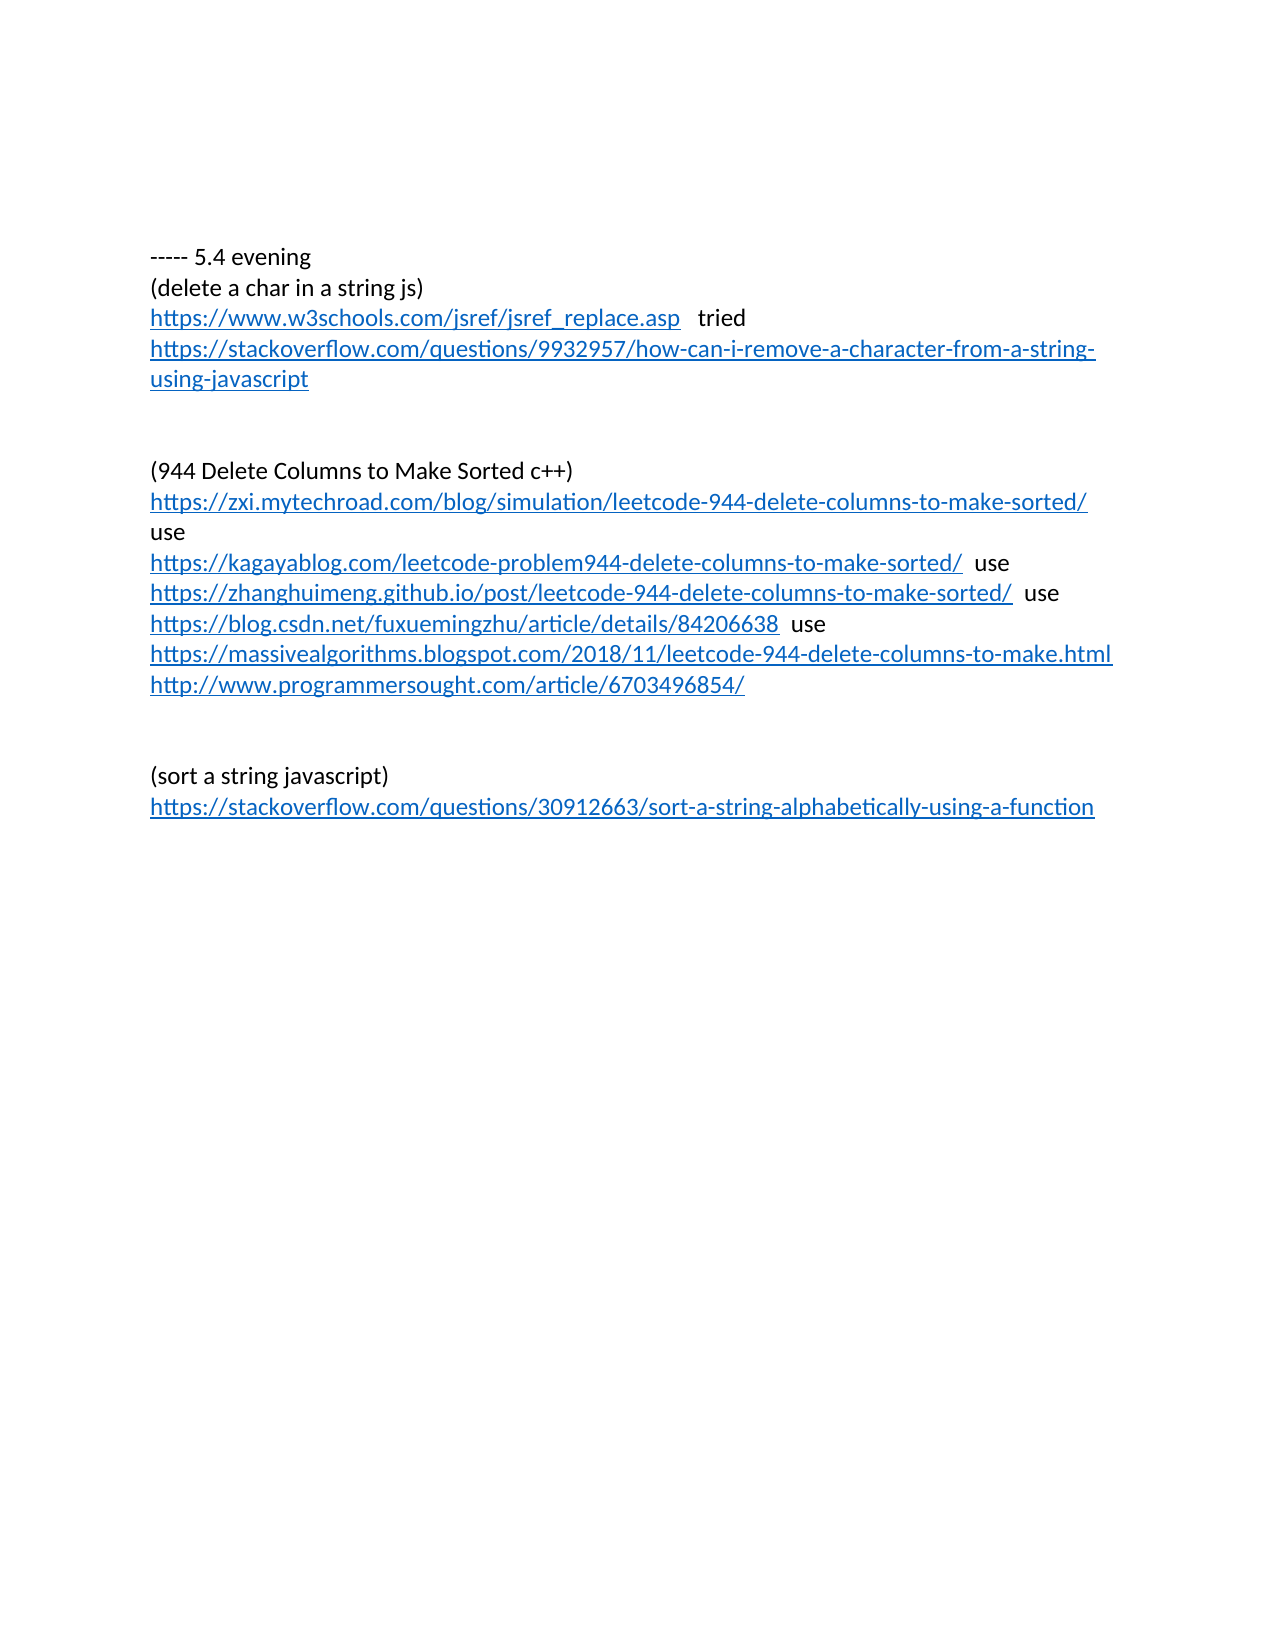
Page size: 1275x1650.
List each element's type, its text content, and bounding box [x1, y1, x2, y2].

text https://stackoverflow.com/questions/9932957/how-can-i-remove-a-character-from-a-string-using-javascript [150, 333, 1125, 394]
text https://zhanghuimeng.github.io/post/leetcode-944-delete-columns-to-make-sorted/ use [150, 577, 1125, 608]
text (944 Delete Columns to Make Sorted c++) [150, 455, 1125, 486]
text https://massivealgorithms.blogspot.com/2018/11/leetcode-944-delete-columns-to-make.html [150, 638, 1125, 669]
text ----- 5.4 evening [150, 242, 1125, 272]
text https://blog.csdn.net/fuxuemingzhu/article/details/84206638 use [150, 608, 1125, 638]
text (sort a string javascript) [150, 760, 1125, 791]
text https://stackoverflow.com/questions/30912663/sort-a-string-alphabetically-using-a-function [150, 791, 1125, 821]
text http://www.programmersought.com/article/6703496854/ [150, 669, 1125, 699]
text https://www.w3schools.com/jsref/jsref_replace.asp tried [150, 303, 1125, 333]
text https://kagayablog.com/leetcode-problem944-delete-columns-to-make-sorted/ use [150, 547, 1125, 577]
text https://zxi.mytechroad.com/blog/simulation/leetcode-944-delete-columns-to-make-sorted/ use [150, 486, 1125, 547]
text (delete a char in a string js) [150, 272, 1125, 303]
